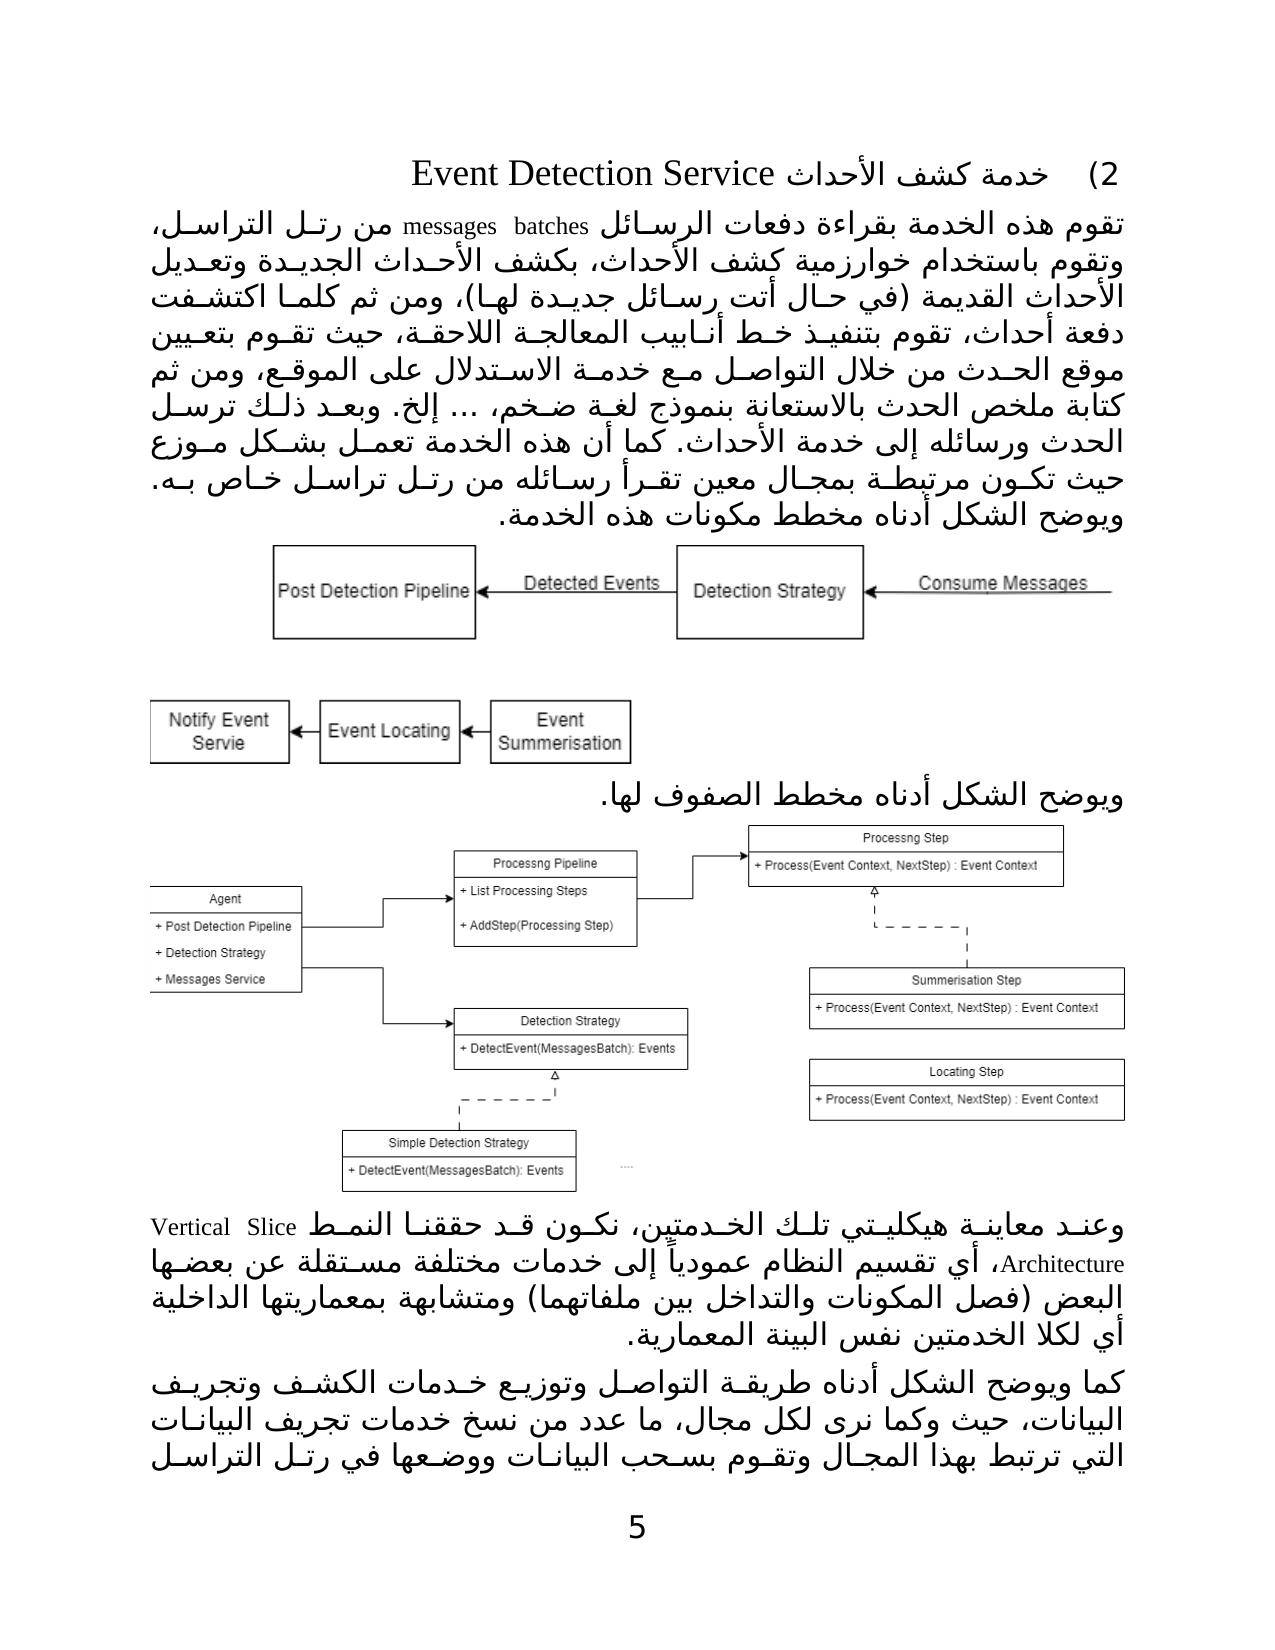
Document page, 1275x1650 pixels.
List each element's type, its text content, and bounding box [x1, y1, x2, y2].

picture [150, 545, 1125, 764]
text تقوم هذه الخدمة بقراءة دفعات الرسائل messages batches من رتل التراسل، وتقوم باستخدام خوارزمية كشف الأحداث، بكشف الأحداث الجديدة وتعديل الأحداث القديمة (في حال أتت رسائل جديدة لها)، ومن ثم كلما اكتشفت دفعة أحداث، تقوم بتنفيذ خط أنابيب المعالجة اللاحقة، حيث تقوم بتعيين موقع الحدث من خلال التواصل مع خدمة الاستدلال على الموقع، ومن ثم كتابة ملخص الحدث بالاستعانة بنموذج لغة ضخم، ... إلخ. وبعد ذلك ترسل الحدث ورسائله إلى خدمة الأحداث. كما أن هذه الخدمة تعمل بشكل موزع حيث تكون مرتبطة بمجال معين تقرأ رسائله من رتل تراسل خاص به. ويوضح الشكل أدناه مخطط مكونات هذه الخدمة. [150, 206, 1125, 533]
text وعند معاينة هيكليتي تلك الخدمتين، نكون قد حققنا النمط Vertical Slice Architecture، أي تقسيم النظام عمودياً إلى خدمات مختلفة مستقلة عن بعضها البعض (فصل المكونات والتداخل بين ملفاتهما) ومتشابهة بمعماريتها الداخلية أي لكلا الخدمتين نفس البينة المعمارية. [150, 1207, 1125, 1352]
picture [150, 825, 1125, 1195]
list خدمة كشف الأحداث Event Detection Service [150, 150, 1087, 193]
text ويوضح الشكل أدناه مخطط الصفوف لها. [150, 776, 1125, 813]
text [150, 1365, 1125, 1474]
